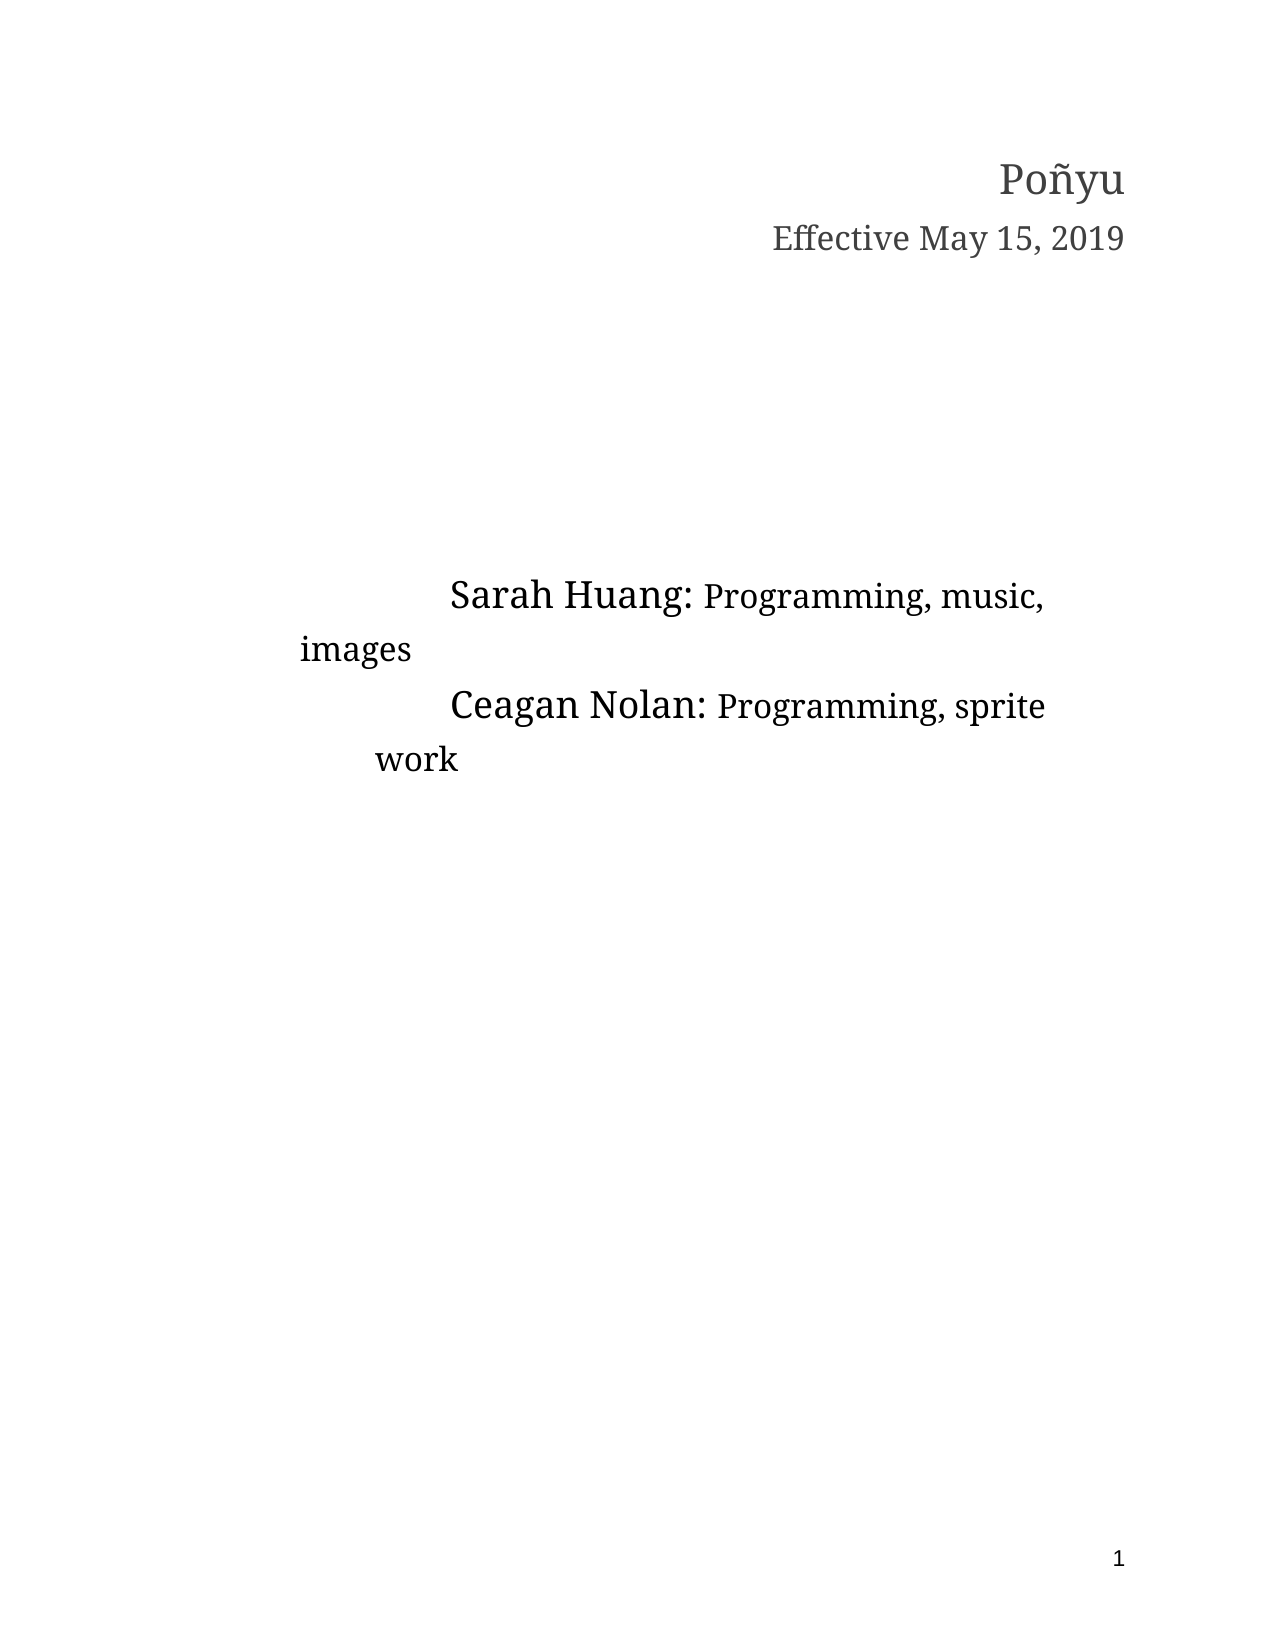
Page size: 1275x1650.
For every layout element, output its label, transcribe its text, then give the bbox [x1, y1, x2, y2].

text Sarah Huang: Programming, music, images [300, 568, 1125, 671]
text Poñyu [300, 150, 1125, 207]
text Effective May 15, 2019 [300, 215, 1125, 261]
text Ceagan Nolan: Programming, sprite work [375, 678, 1125, 781]
